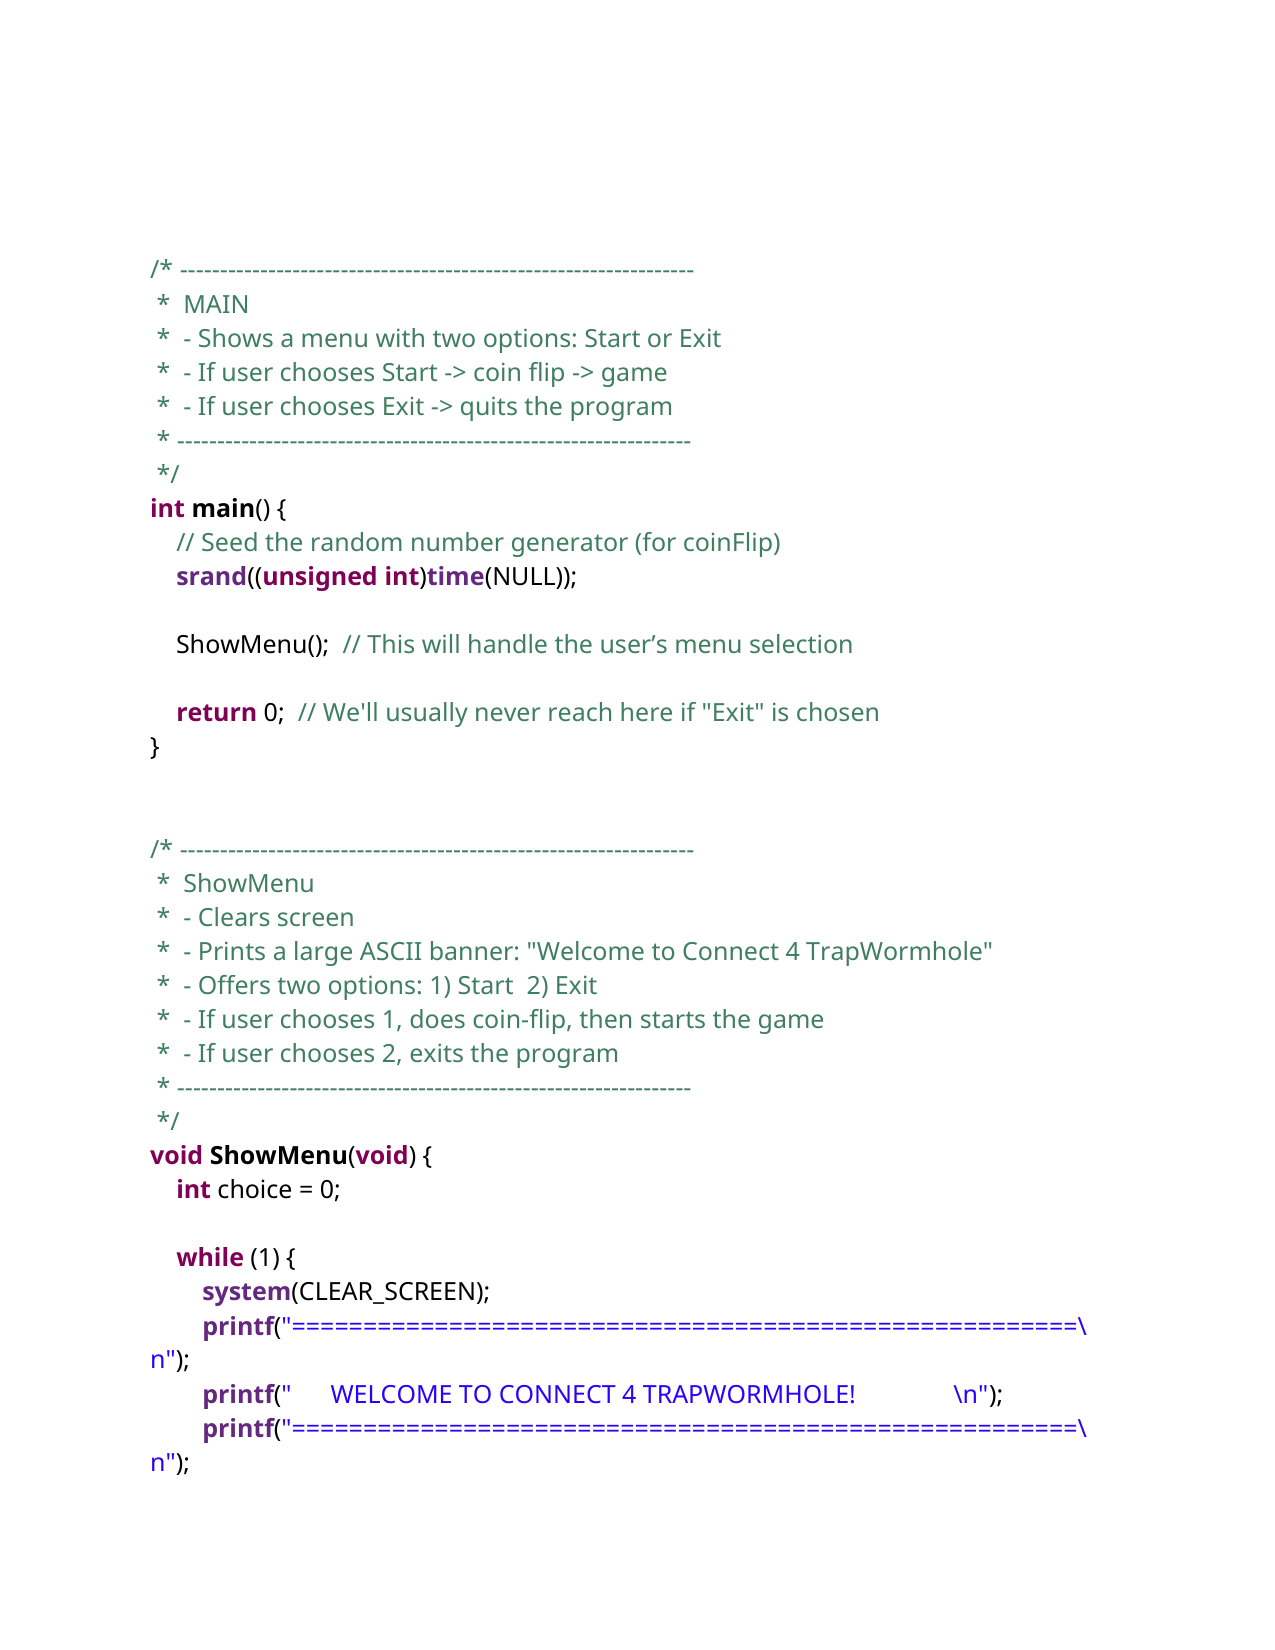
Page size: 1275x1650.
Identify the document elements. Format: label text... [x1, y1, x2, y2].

text system(CLEAR_SCREEN); [150, 1274, 1125, 1308]
text ShowMenu(); // This will handle the user’s menu selection [150, 627, 1125, 661]
text printf("=======================================================\n"); [150, 1410, 1125, 1478]
text srand((unsigned int)time(NULL)); [150, 559, 1125, 593]
text printf("=======================================================\n"); [150, 1308, 1125, 1376]
text /* ---------------------------------------------------------------- [150, 252, 1125, 286]
text * - Shows a menu with two options: Start or Exit [150, 320, 1125, 354]
text * - Prints a large ASCII banner: "Welcome to Connect 4 TrapWormhole" [150, 933, 1125, 967]
text * - If user chooses 1, does coin-flip, then starts the game [150, 1002, 1125, 1036]
text */ [150, 457, 1125, 491]
text * ---------------------------------------------------------------- [150, 1070, 1125, 1104]
text void ShowMenu(void) { [150, 1138, 1125, 1172]
text int choice = 0; [150, 1172, 1125, 1206]
text printf(" WELCOME TO CONNECT 4 TRAPWORMHOLE! \n"); [150, 1376, 1125, 1410]
text while (1) { [150, 1240, 1125, 1274]
text // Seed the random number generator (for coinFlip) [150, 525, 1125, 559]
text /* ---------------------------------------------------------------- [150, 831, 1125, 865]
text * - If user chooses Exit -> quits the program [150, 388, 1125, 422]
text * ShowMenu [150, 865, 1125, 899]
text * MAIN [150, 286, 1125, 320]
text * - Offers two options: 1) Start 2) Exit [150, 967, 1125, 1002]
text * - If user chooses Start -> coin flip -> game [150, 354, 1125, 388]
text } [150, 729, 1125, 763]
text */ [150, 1104, 1125, 1138]
text * ---------------------------------------------------------------- [150, 422, 1125, 457]
text * - If user chooses 2, exits the program [150, 1036, 1125, 1070]
text * - Clears screen [150, 899, 1125, 933]
text int main() { [150, 491, 1125, 525]
text return 0; // We'll usually never reach here if "Exit" is chosen [150, 695, 1125, 729]
